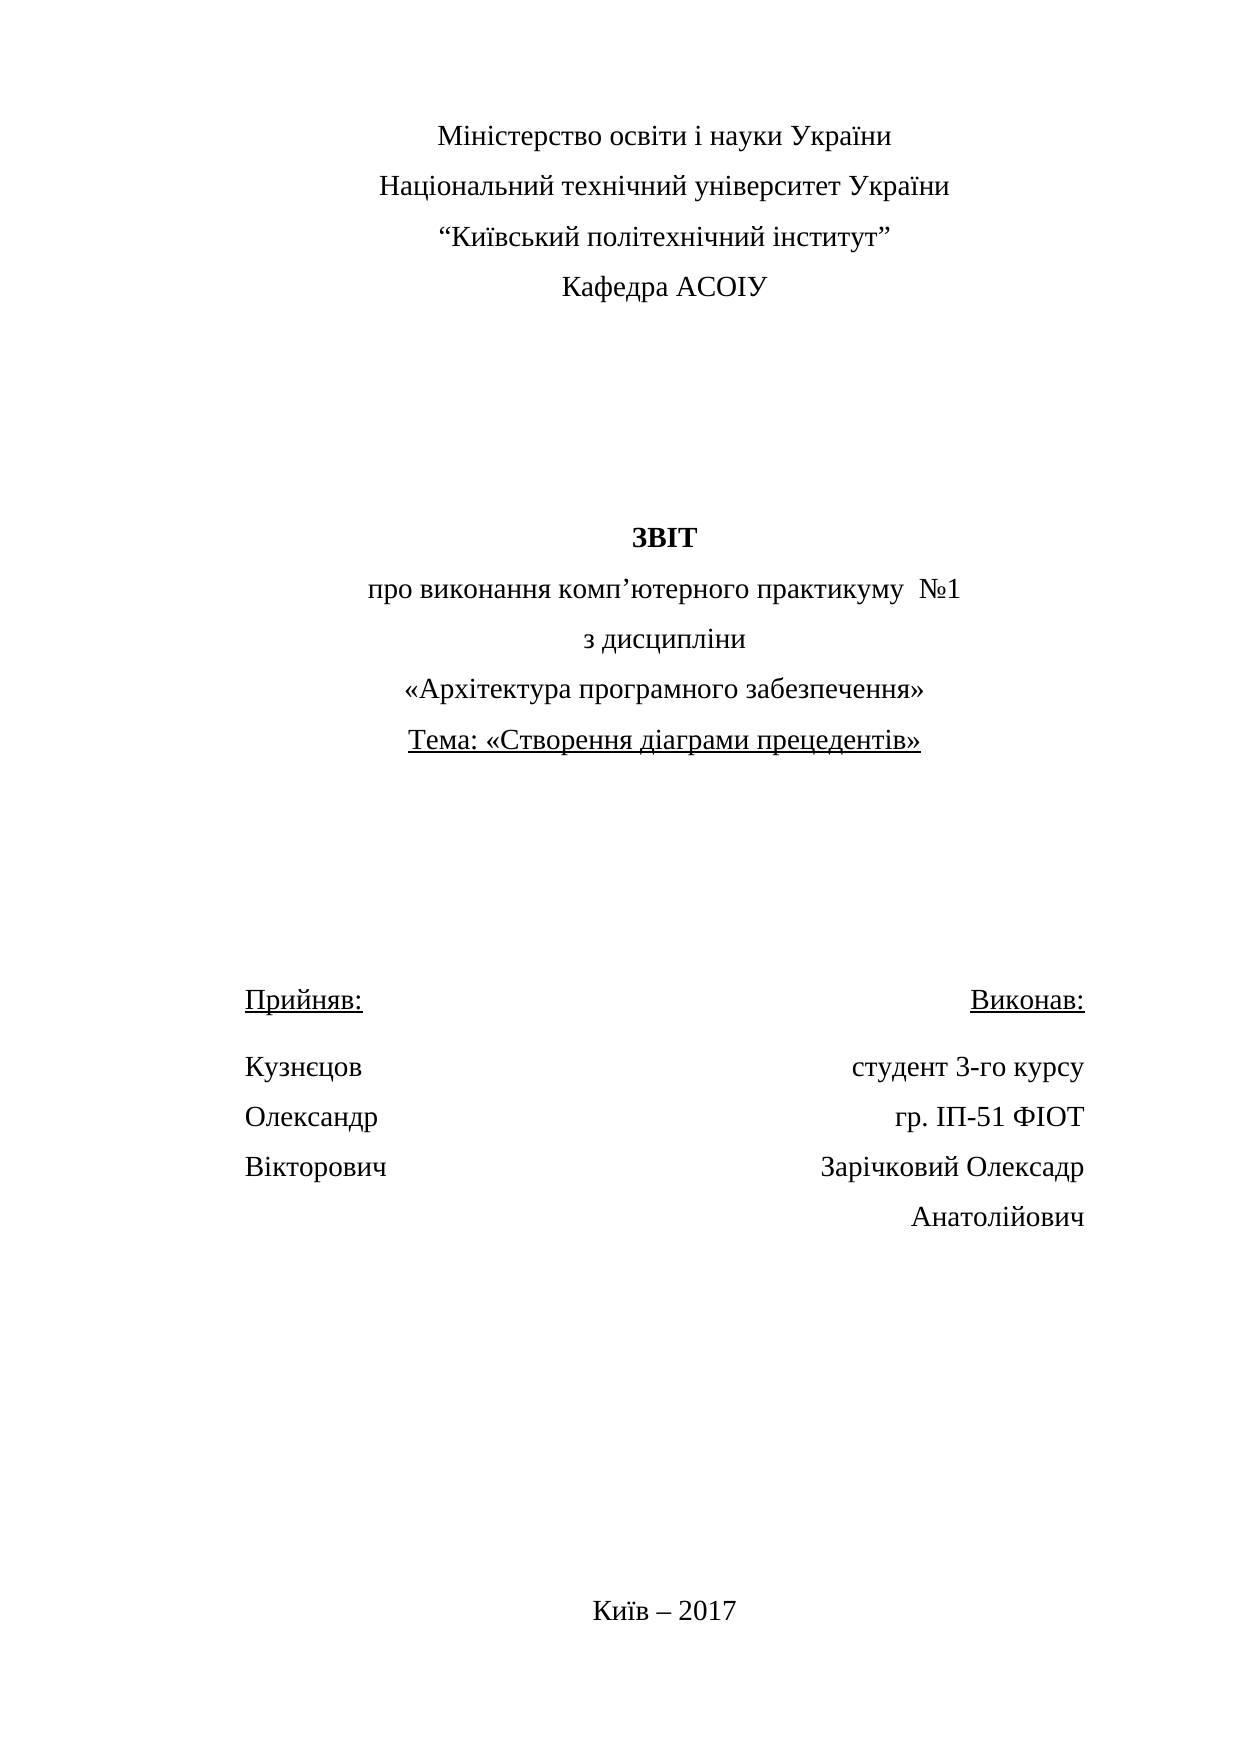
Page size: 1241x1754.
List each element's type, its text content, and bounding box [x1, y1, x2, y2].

text «Архітектура програмного забезпечення» [177, 672, 1152, 705]
table_cell Кузнєцов Олександр Вікторович [236, 1040, 719, 1258]
text Київ – 2017 [177, 1593, 1152, 1627]
text про виконання комп’ютерного практикуму №1 [177, 571, 1152, 604]
text ЗВІТ [177, 521, 1152, 554]
text Тема: «Створення діаграми прецедентів» [177, 722, 1152, 755]
text Національний технічний університет України [177, 168, 1152, 202]
text “Київський політехнічний інститут” [177, 219, 1152, 252]
text з дисципліни [177, 621, 1152, 655]
table_header Прийняв: [236, 974, 719, 1040]
table_header Виконав: [719, 974, 1093, 1040]
text Міністерство освіти і науки України [177, 118, 1152, 152]
table_cell студент 3-го курсу гр. ІП-51 ФІОТ Зарічковий Олексадр Анатолійович [719, 1040, 1093, 1258]
text Кафедра АСОІУ [177, 269, 1152, 303]
